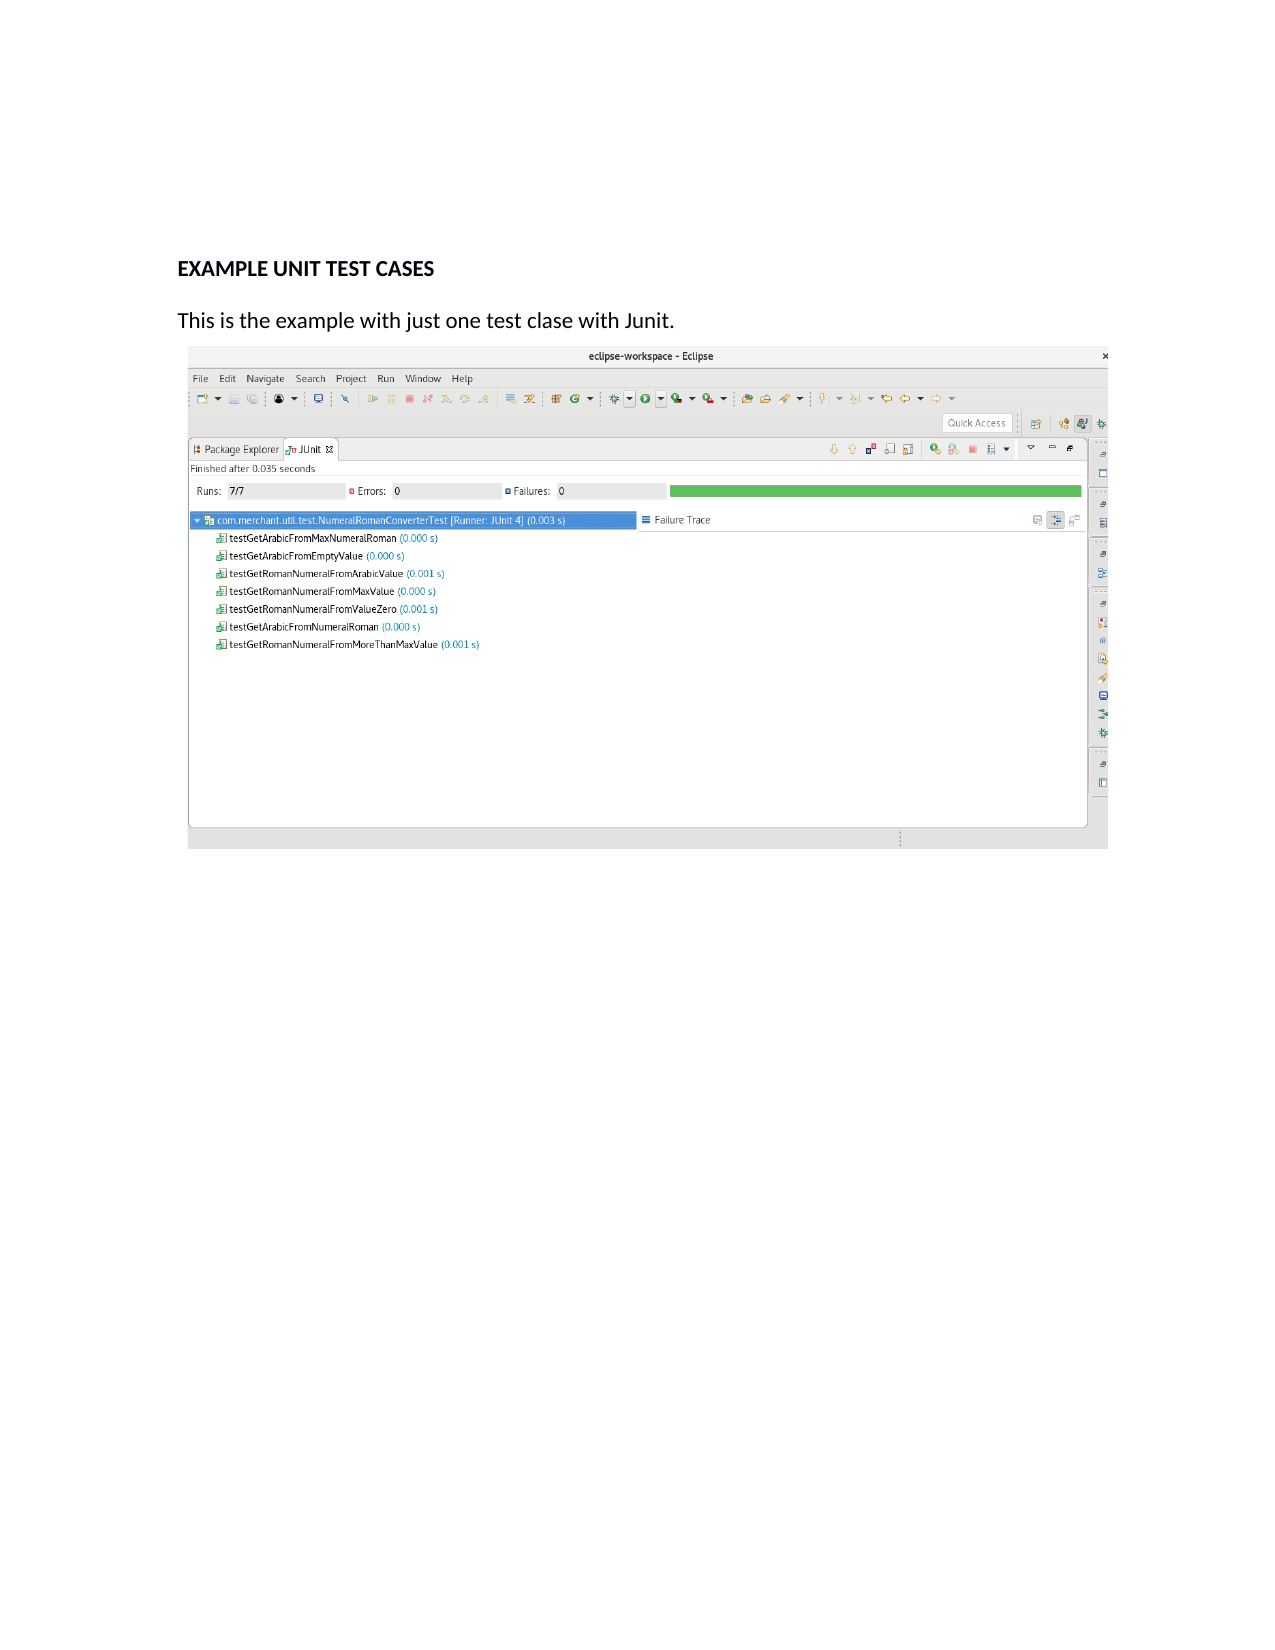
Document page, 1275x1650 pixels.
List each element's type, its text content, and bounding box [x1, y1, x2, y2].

text EXAMPLE UNIT TEST CASES [177, 254, 1098, 282]
picture [187, 346, 1109, 849]
text This is the example with just one test clase with Junit. [177, 307, 1098, 335]
